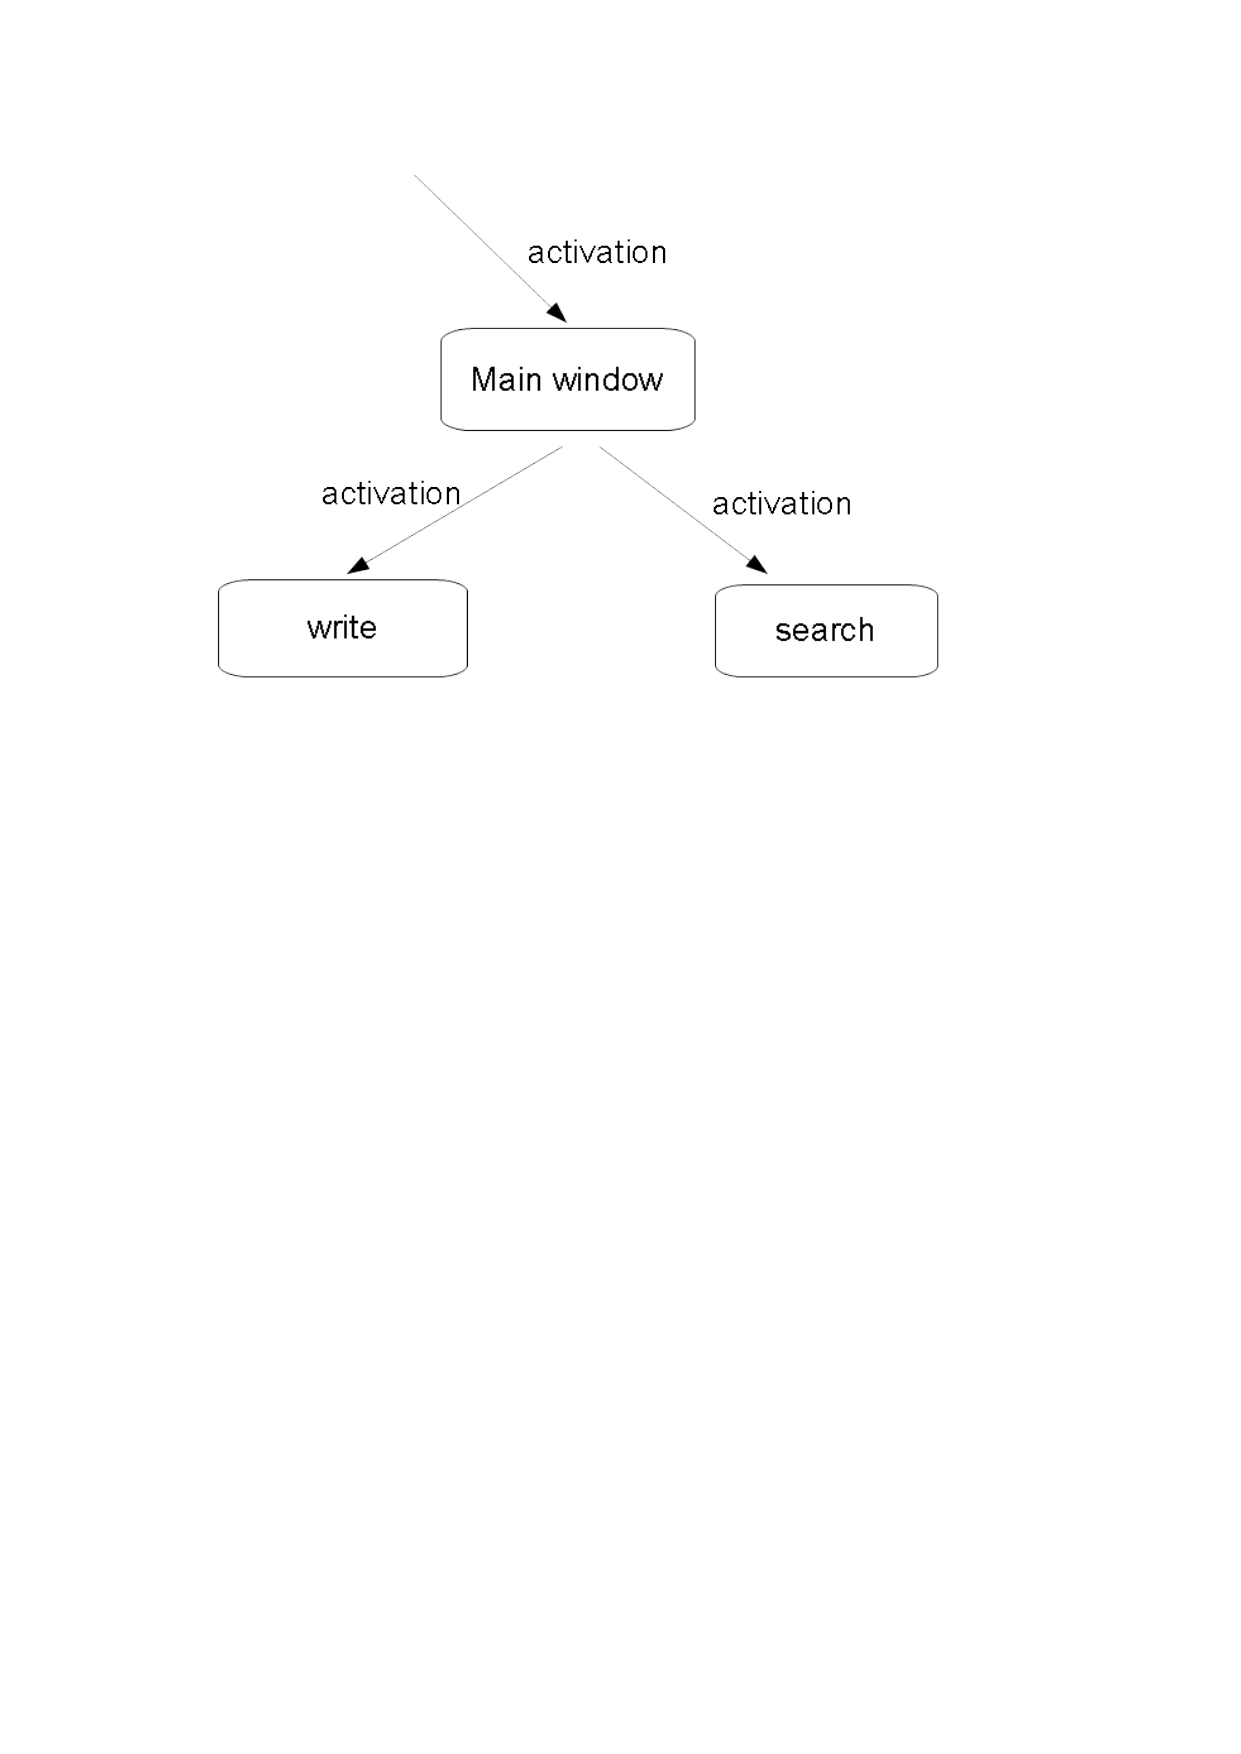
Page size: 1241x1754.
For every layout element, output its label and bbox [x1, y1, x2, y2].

picture [118, 118, 1122, 1537]
